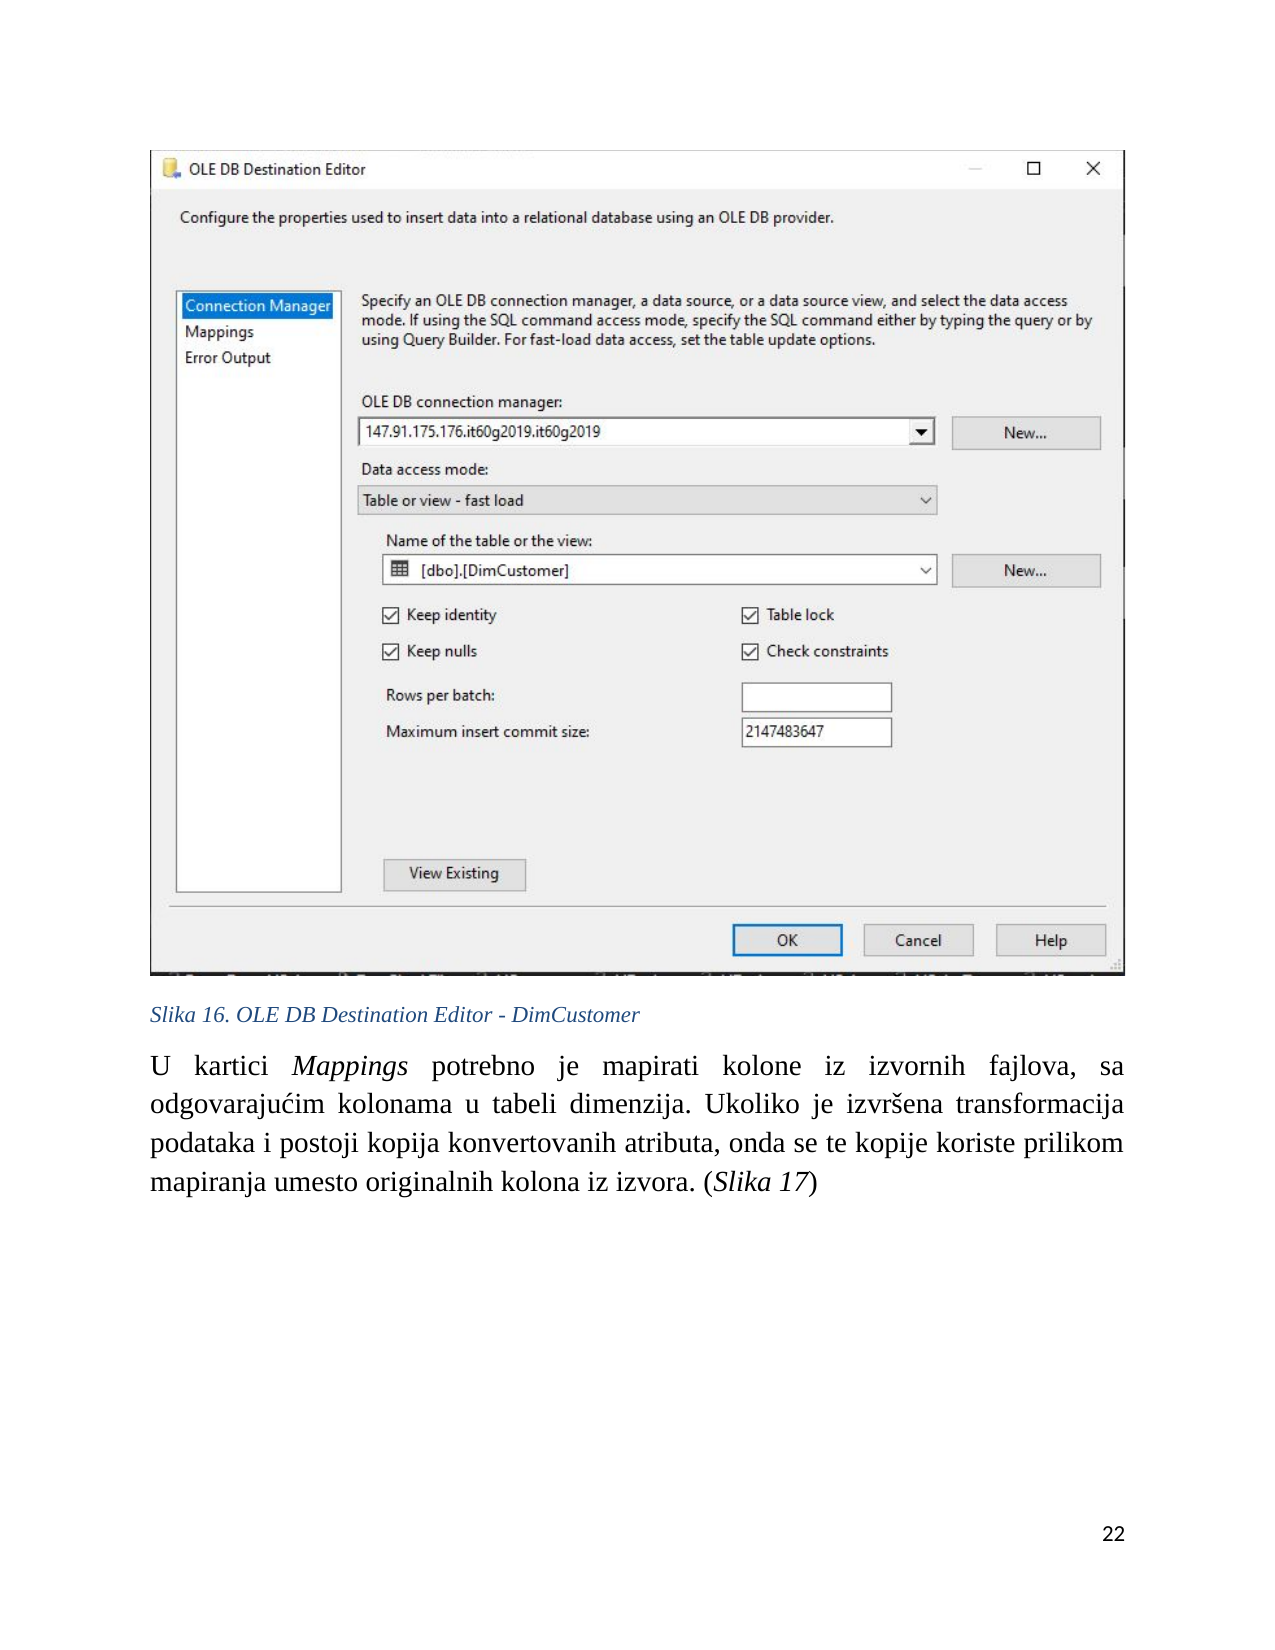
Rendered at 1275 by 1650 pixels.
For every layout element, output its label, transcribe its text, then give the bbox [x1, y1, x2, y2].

text U kartici Mappings potrebno je mapirati kolone iz izvornih fajlova, sa odgovarajućim kolonama u tabeli dimenzija. Ukoliko je izvršena transformacija podataka i postoji kopija konvertovanih atributa, onda se te kopije koriste prilikom mapiranja umesto originalnih kolona iz izvora. (Slika 17) [150, 1048, 1125, 1197]
text Slika 16. OLE DB Destination Editor - DimCustomer [150, 1001, 1125, 1027]
picture [150, 150, 1125, 976]
